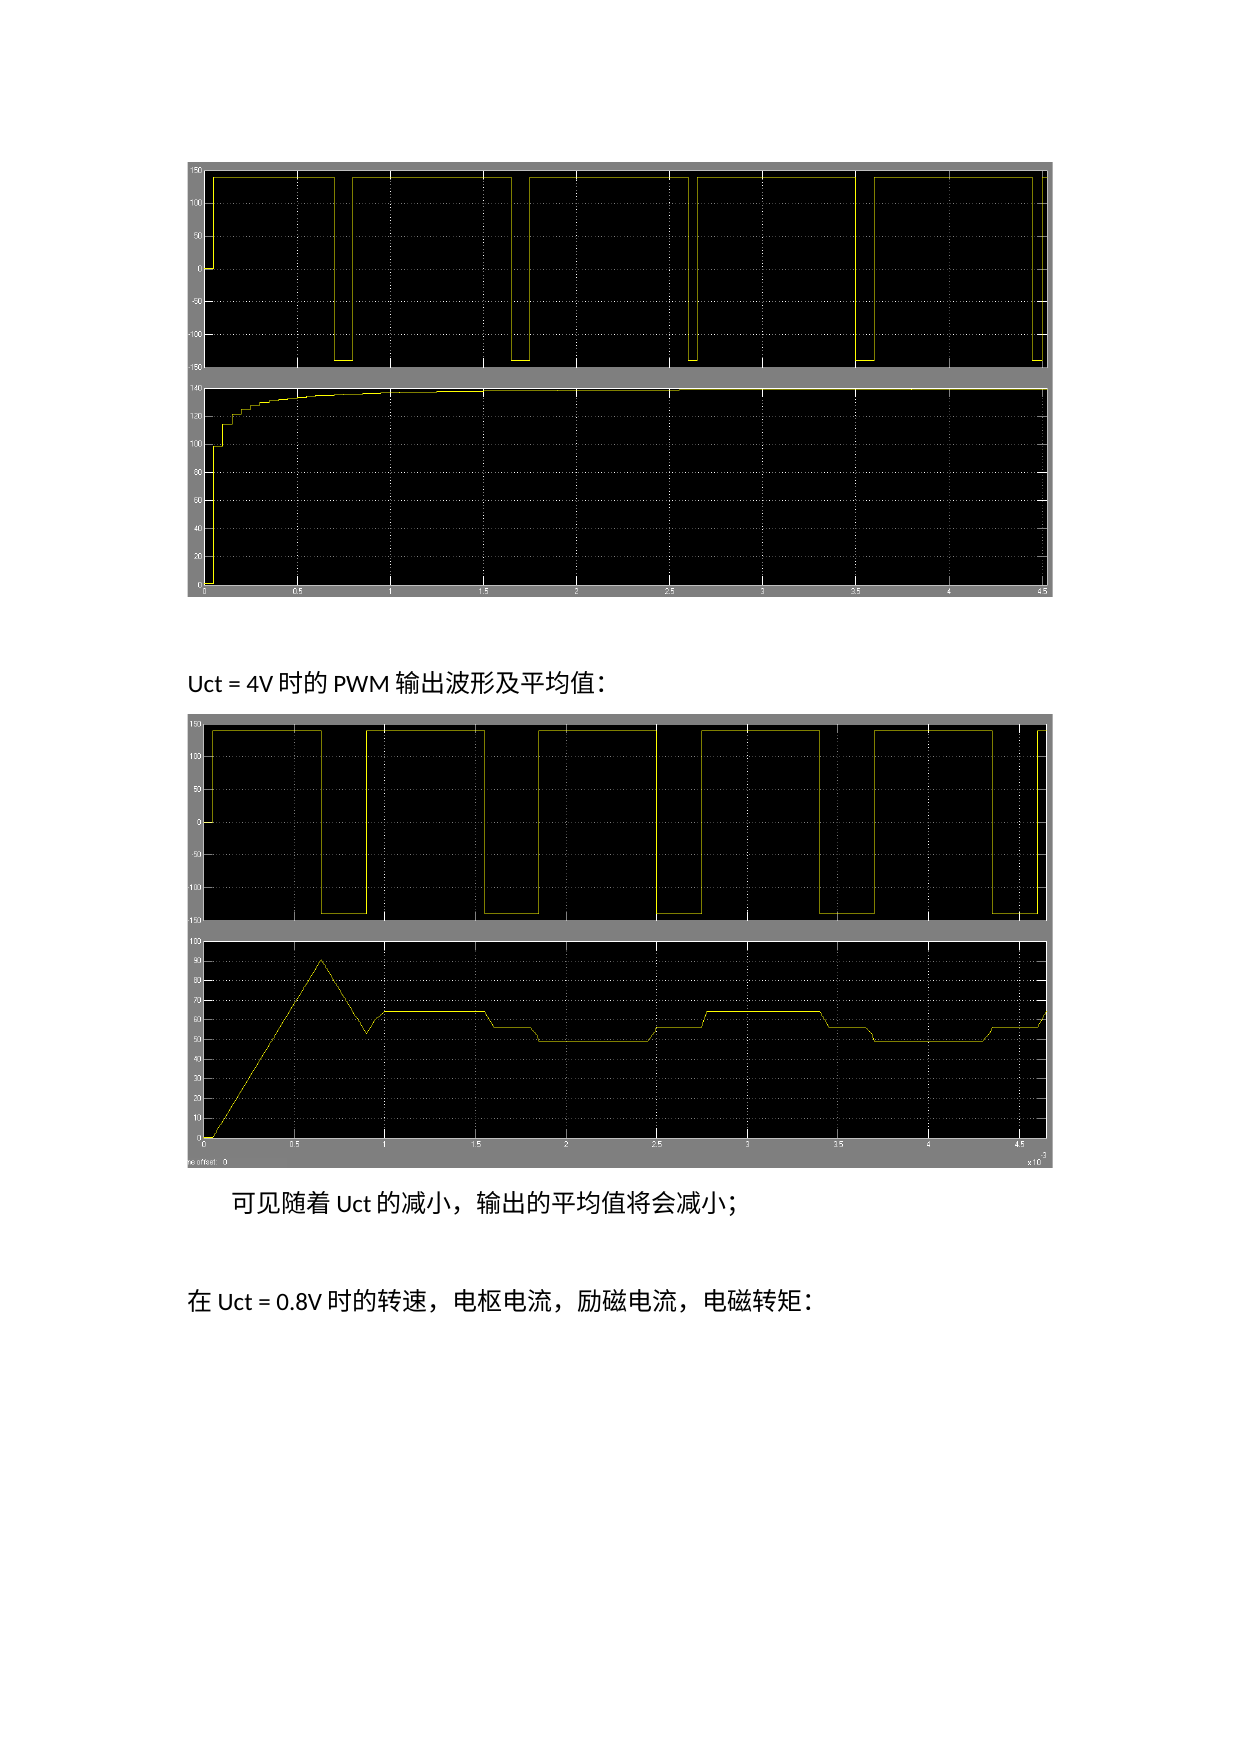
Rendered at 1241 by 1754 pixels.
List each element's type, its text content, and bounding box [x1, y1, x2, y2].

picture [187, 162, 1053, 597]
text 在Uct = 0.8V时的转速，电枢电流，励磁电流，电磁转矩： [187, 1267, 1053, 1332]
text Uct = 4V时的PWM输出波形及平均值： [187, 649, 1053, 714]
text 可见随着Uct的减小，输出的平均值将会减小； [187, 1169, 1053, 1234]
picture [187, 714, 1053, 1168]
